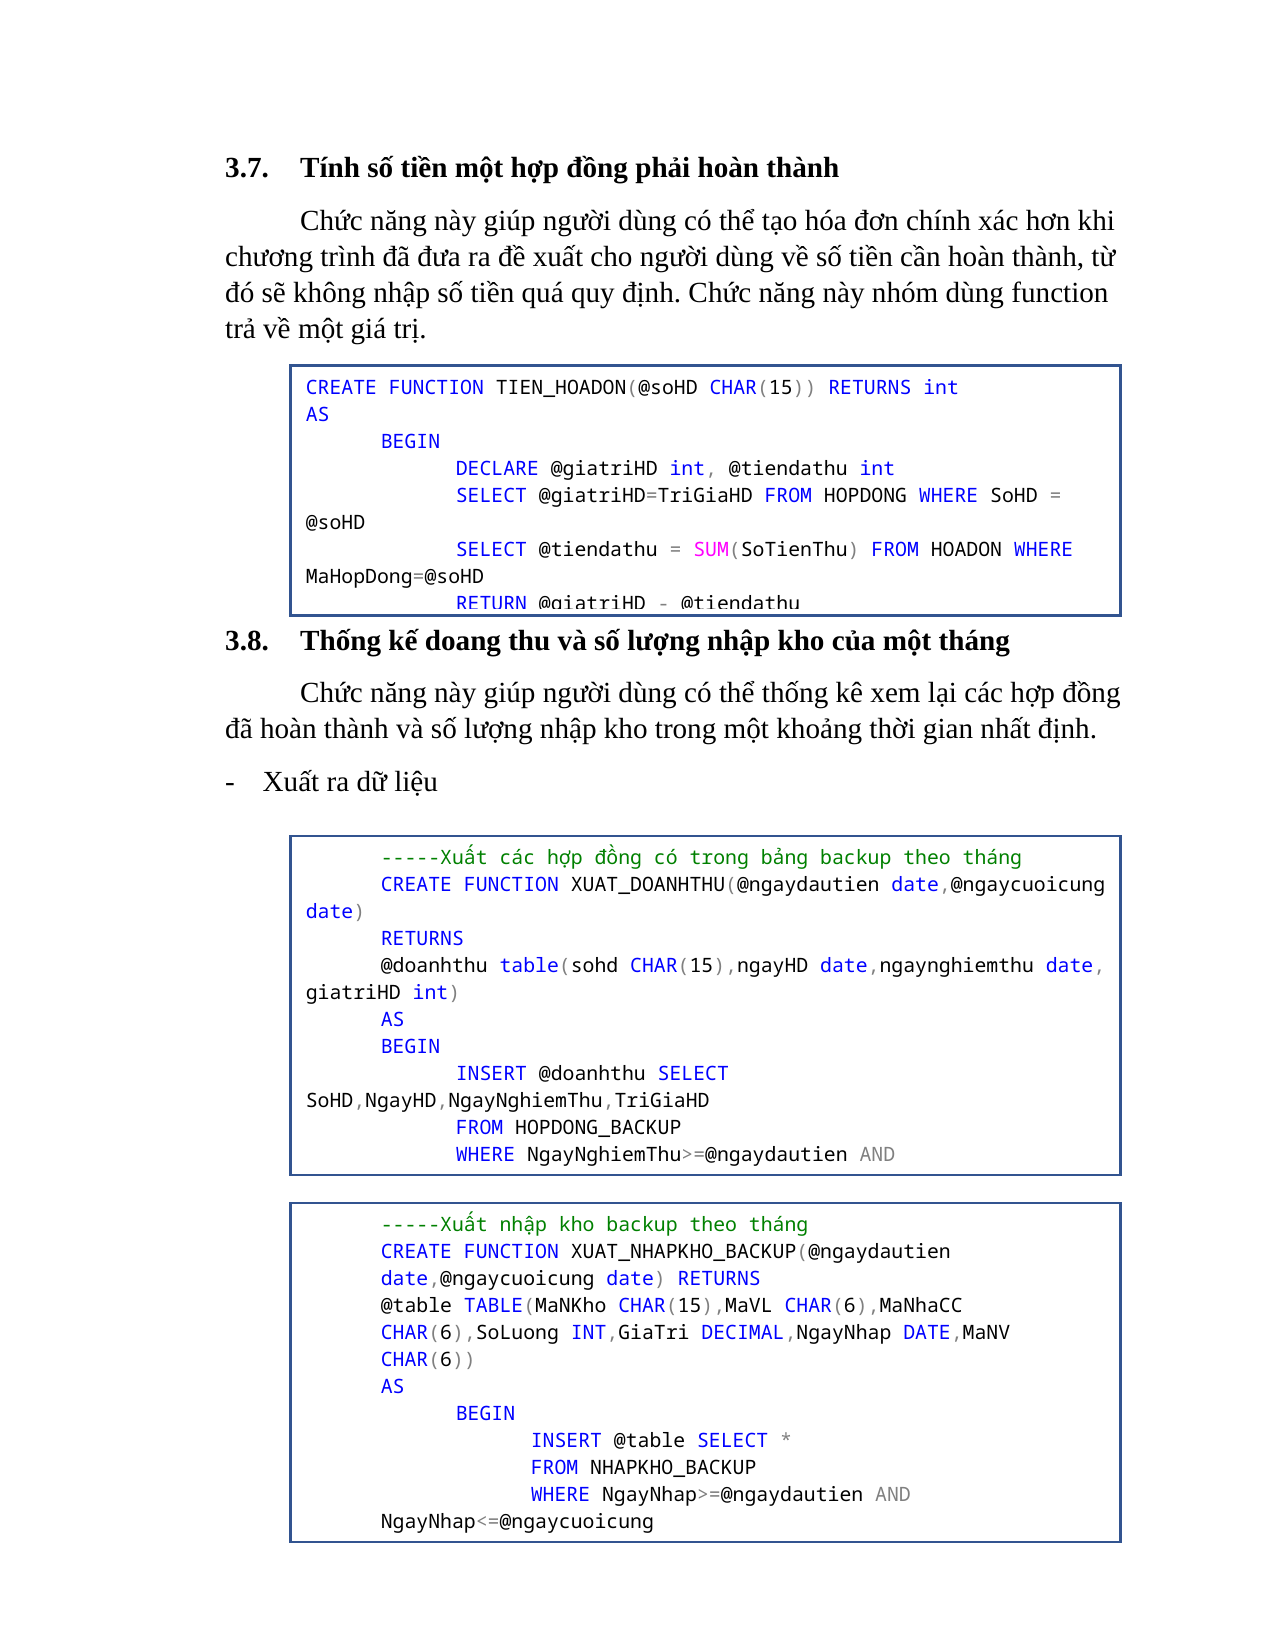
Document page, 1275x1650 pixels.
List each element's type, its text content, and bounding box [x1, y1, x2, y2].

text Chức năng này giúp người dùng có thể thống kê xem lại các hợp đồng đã hoàn thành và số lượng nhập kho trong một khoảng thời gian nhất định. [225, 675, 1125, 745]
list Tính số tiền một hợp đồng phải hoàn thành [225, 150, 1125, 183]
list Xuất ra dữ liệu [225, 764, 1125, 798]
list Thống kế doang thu và số lượng nhập kho của một tháng [225, 623, 1125, 656]
text Chức năng này giúp người dùng có thể tạo hóa đơn chính xác hơn khi chương trình đã đưa ra đề xuất cho người dùng về số tiền cần hoàn thành, từ đó sẽ không nhập số tiền quá quy định. Chức năng này nhóm dùng function trả về một giá trị. [225, 203, 1125, 345]
